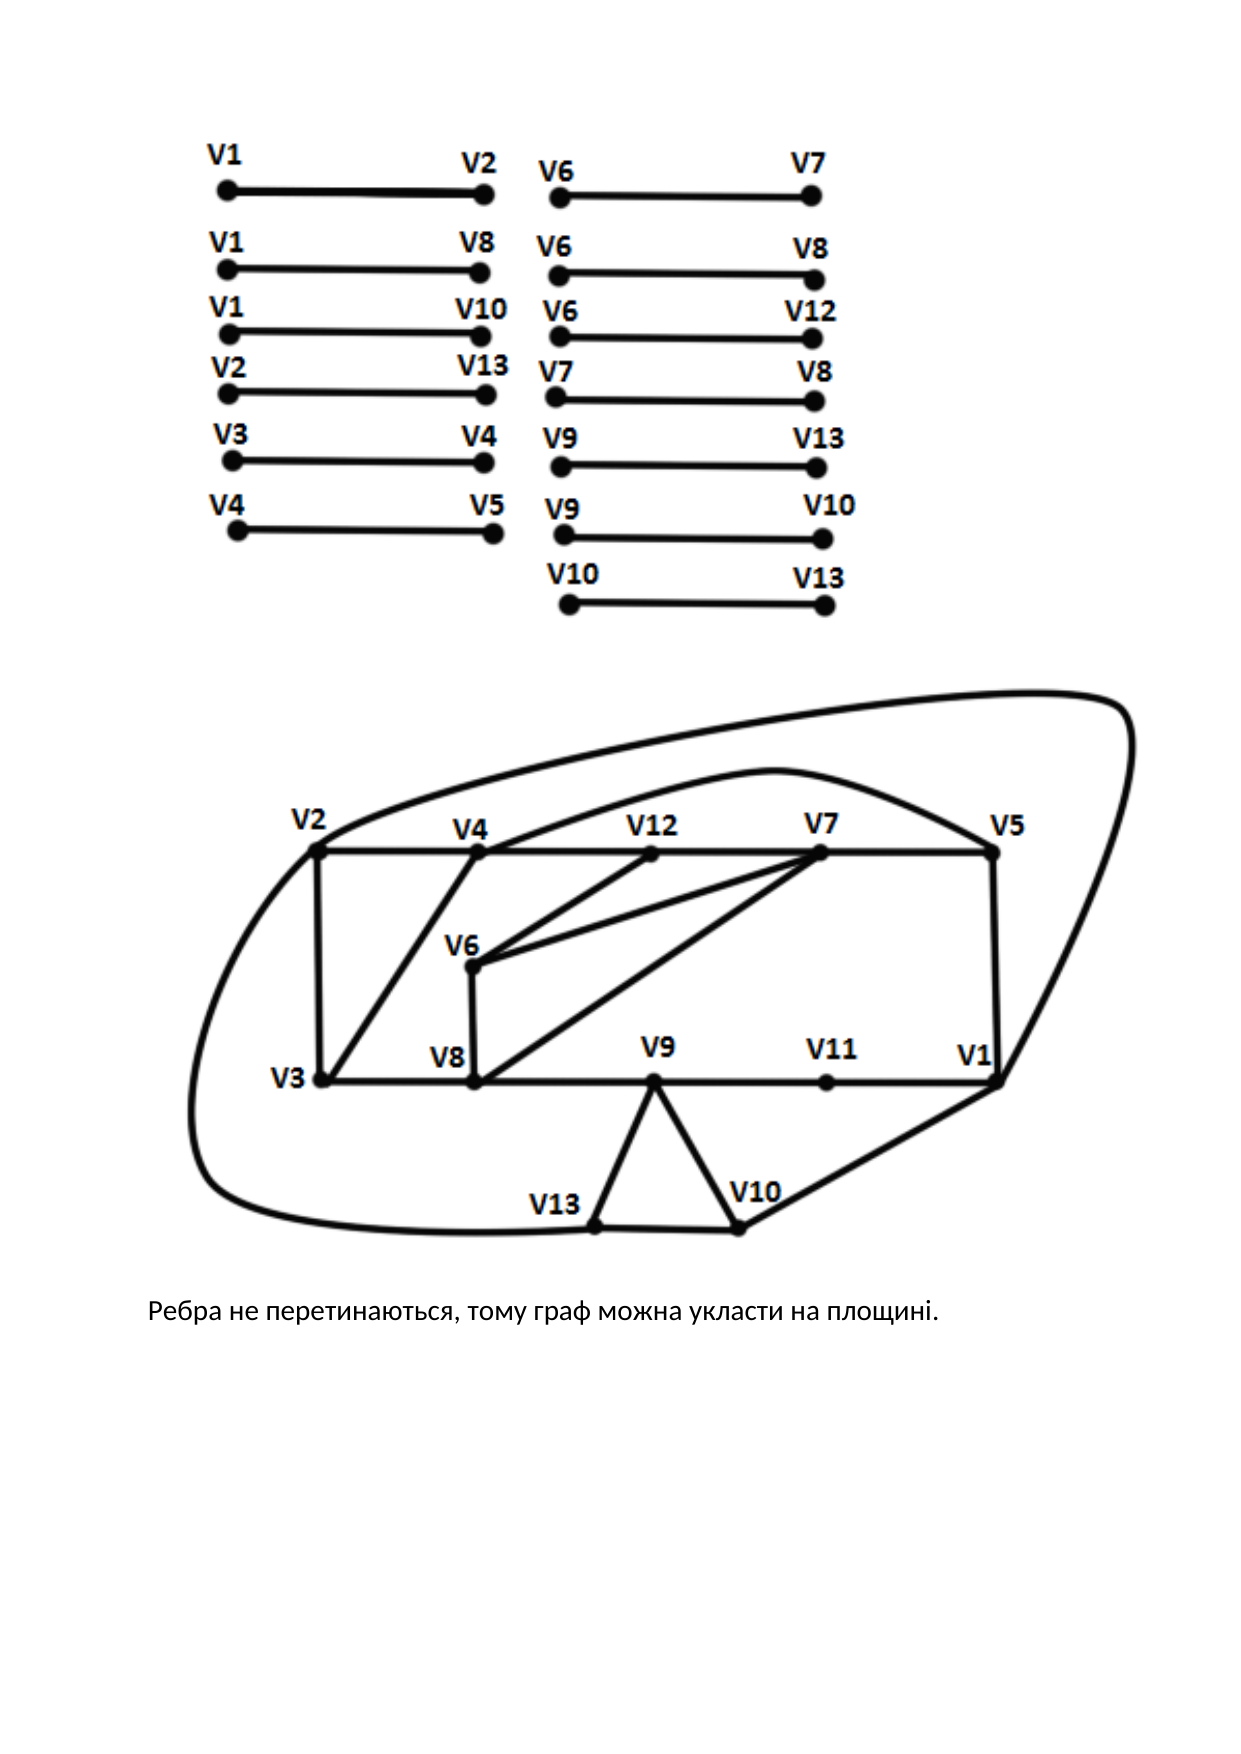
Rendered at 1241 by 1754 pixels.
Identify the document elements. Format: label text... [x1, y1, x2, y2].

picture [147, 88, 931, 643]
picture [147, 660, 1152, 1275]
text Ребра не перетинаються, тому граф можна укласти на площині. [148, 1292, 1152, 1328]
